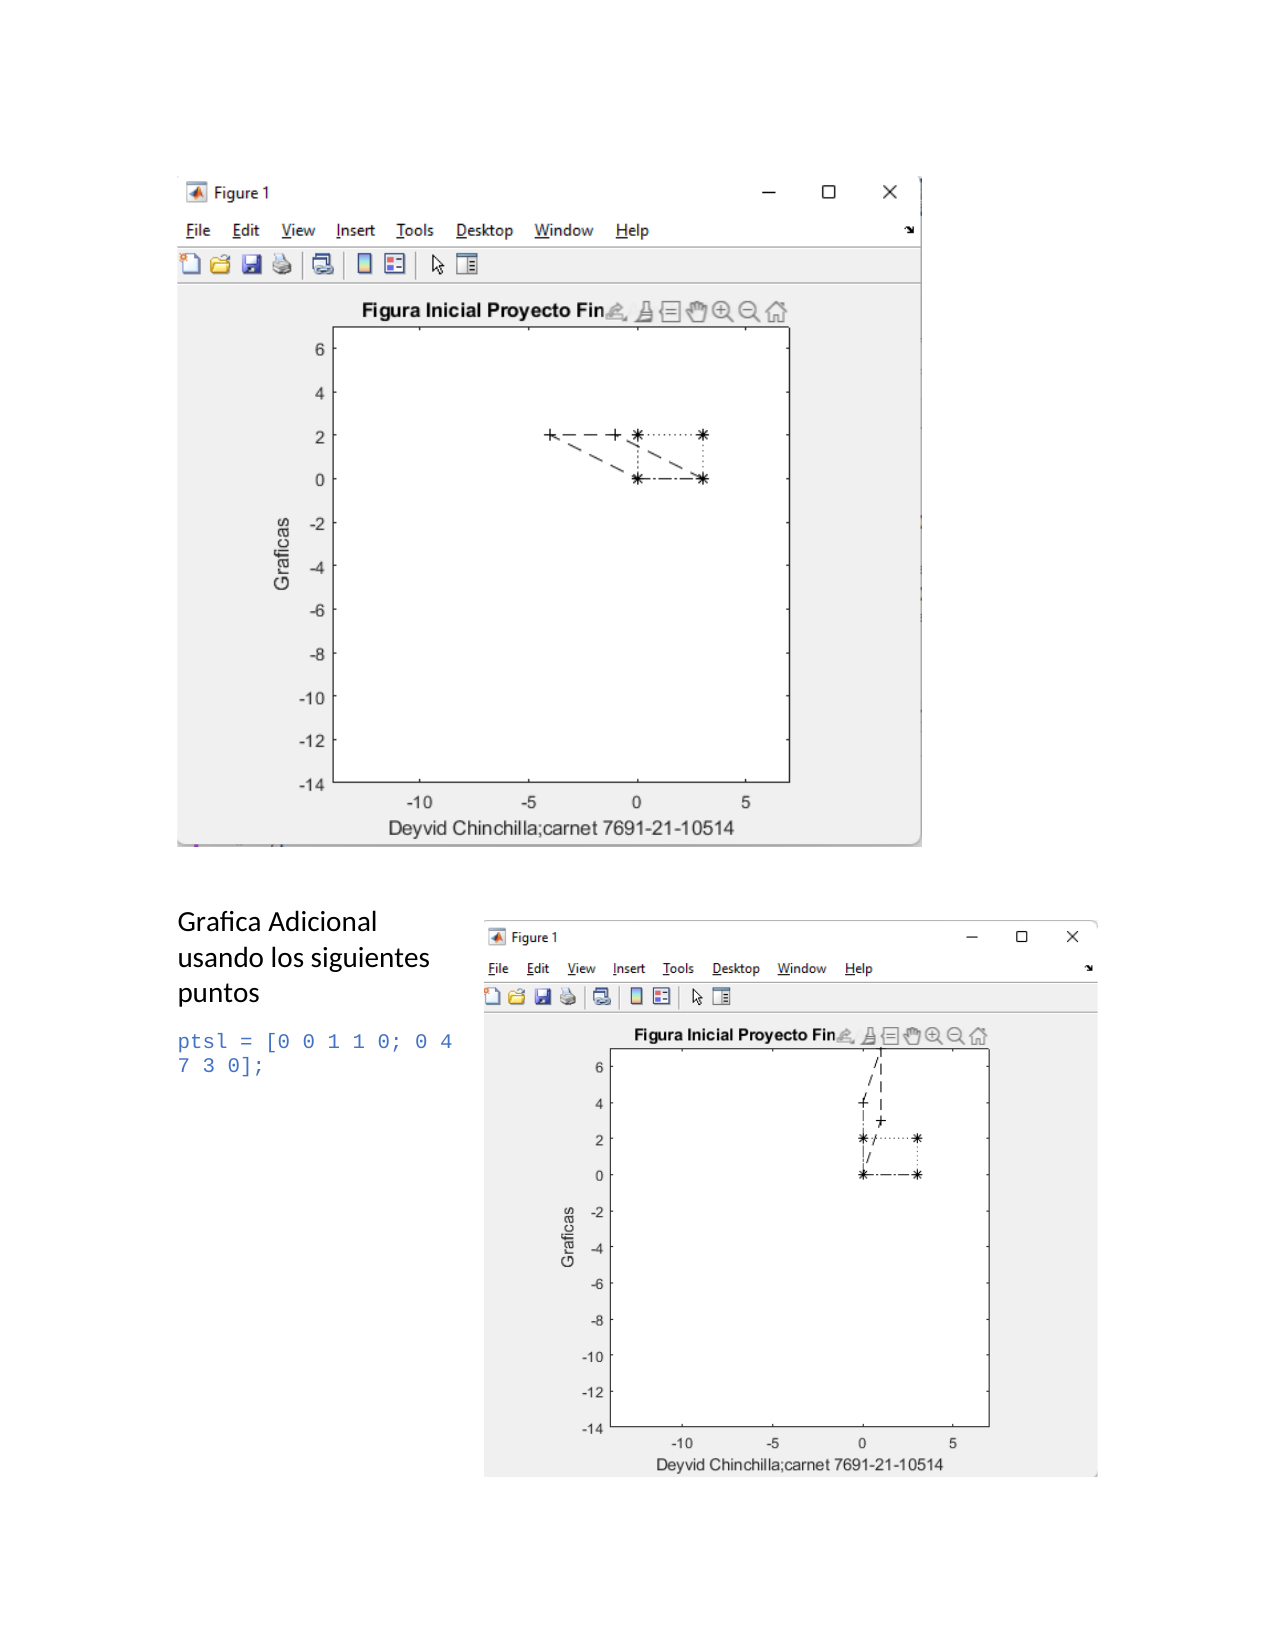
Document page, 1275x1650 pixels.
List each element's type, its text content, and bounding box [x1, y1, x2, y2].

picture [177, 176, 922, 847]
text ptsl = [0 0 1 1 0; 0 4 7 3 0]; [177, 1031, 484, 1078]
text Grafica Adicional usando los siguientes puntos [177, 903, 1098, 1010]
picture [484, 920, 1098, 1477]
